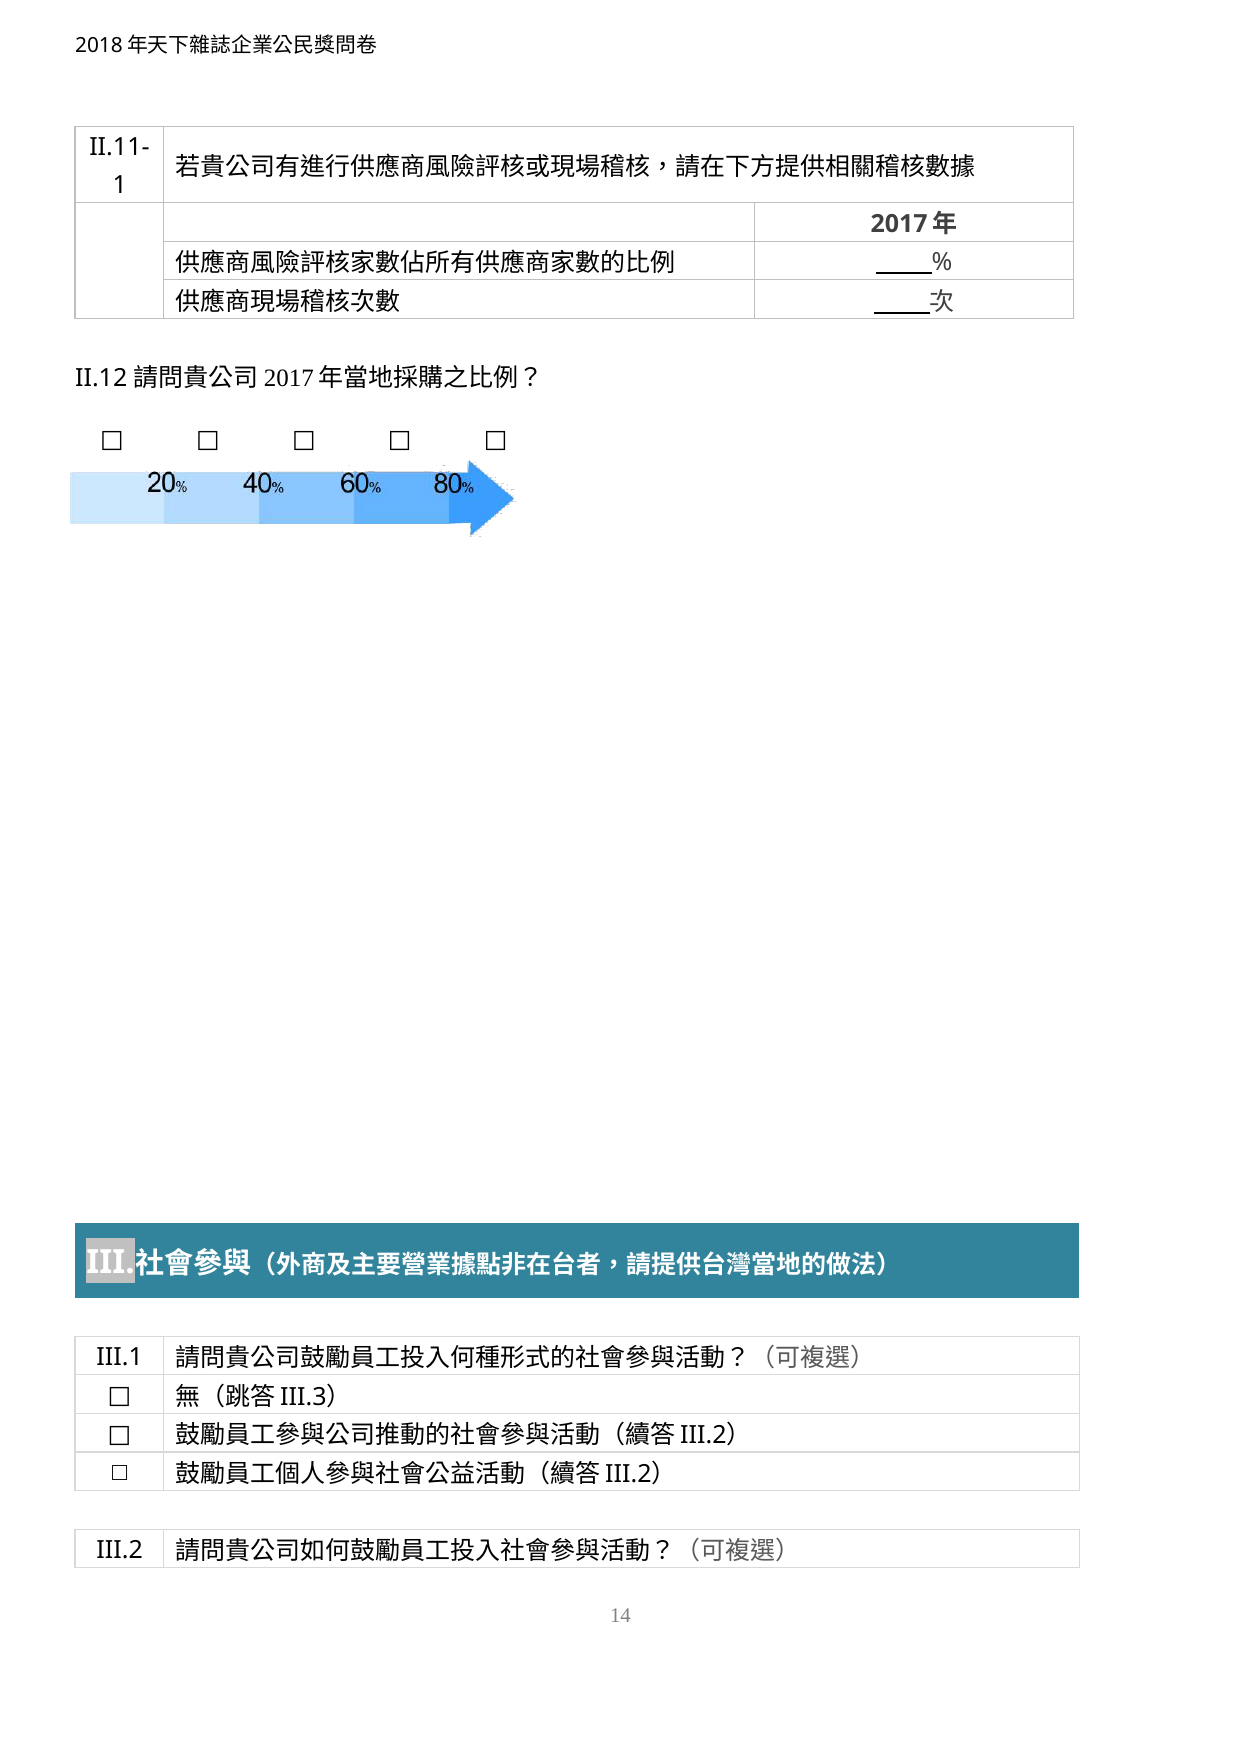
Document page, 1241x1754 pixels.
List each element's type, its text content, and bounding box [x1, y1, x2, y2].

table_cell 供應商現場稽核次數 [164, 280, 754, 318]
table_cell □ [76, 1375, 163, 1413]
table_header III.社會參與（外商及主要營業據點非在台者，請提供台灣當地的做法） [75, 1223, 1079, 1298]
table_cell 鼓勵員工參與公司推動的社會參與活動（續答III.2） [164, 1414, 1079, 1451]
table_cell □ [76, 1414, 163, 1451]
picture [68, 460, 519, 537]
table_cell □ [76, 1453, 163, 1490]
table_cell 2017年 [755, 203, 1073, 241]
table_cell 無（跳答III.3） [164, 1375, 1079, 1413]
table_header III.1 [76, 1337, 163, 1374]
table_cell % [755, 242, 1073, 279]
table_cell 鼓勵員工個人參與社會公益活動（續答III.2） [164, 1453, 1079, 1490]
table_header □ [160, 419, 256, 458]
table_cell 供應商風險評核家數佔所有供應商家數的比例 [164, 242, 754, 279]
table_header 請問貴公司如何鼓勵員工投入社會參與活動？（可複選） [164, 1530, 1079, 1567]
table_header III.2 [76, 1530, 163, 1567]
table_header □ [352, 419, 447, 458]
table_header 請問貴公司鼓勵員工投入何種形式的社會參與活動？（可複選） [164, 1337, 1079, 1374]
table_cell 次 [755, 280, 1073, 318]
table_header □ [448, 419, 543, 458]
table_cell [164, 203, 754, 241]
table_header □ [64, 419, 160, 458]
table_cell [64, 458, 543, 548]
table_header II.11-1 [76, 127, 163, 202]
table_header □ [256, 419, 352, 458]
text II.12 請問貴公司2017年當地採購之比例？ [75, 356, 1165, 394]
table_header 若貴公司有進行供應商風險評核或現場稽核，請在下方提供相關稽核數據 [164, 127, 1073, 202]
table_cell [76, 203, 163, 318]
